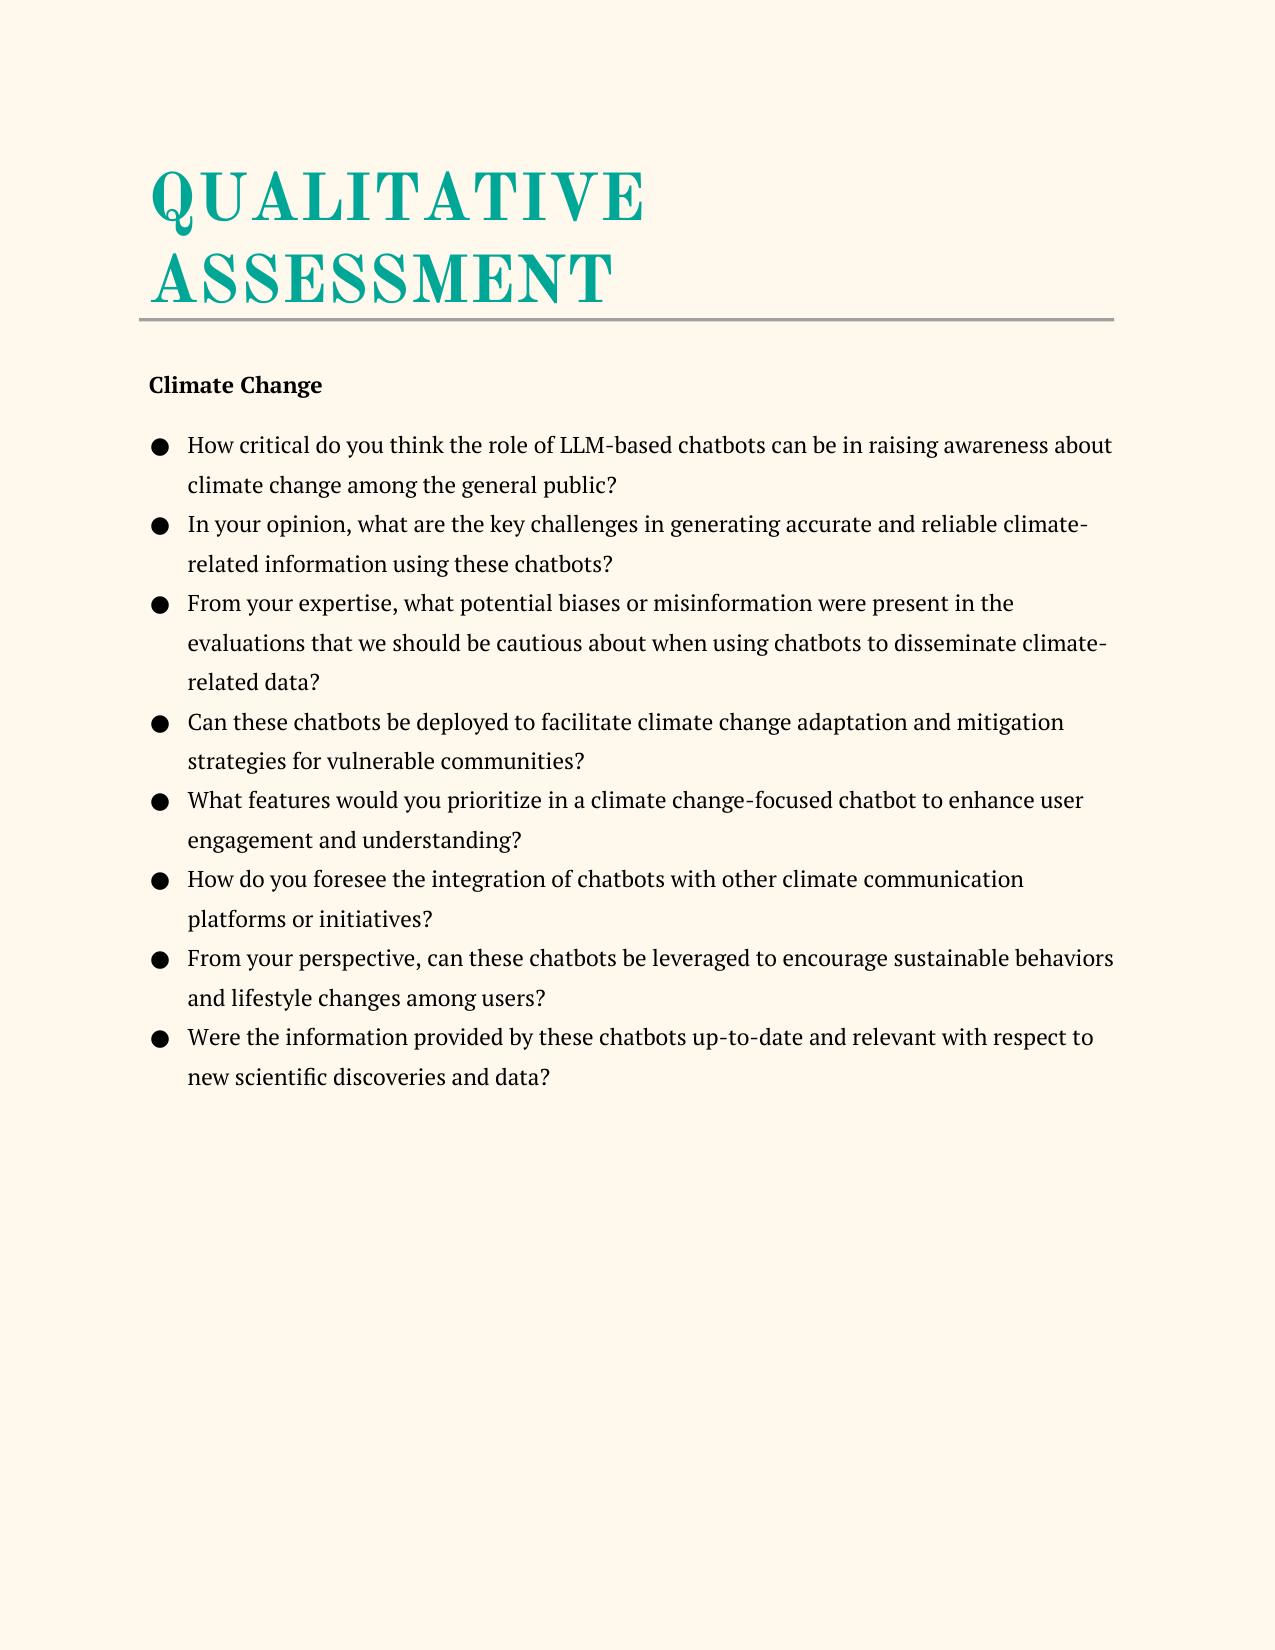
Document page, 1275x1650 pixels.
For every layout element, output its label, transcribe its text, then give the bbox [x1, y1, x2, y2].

list How do you foresee the integration of chatbots with other climate communication platforms or initiatives? [150, 864, 1127, 934]
list Can these chatbots be deployed to facilitate climate change adaptation and mitigation strategies for vulnerable communities? [150, 706, 1127, 776]
subtitle Climate Change [148, 369, 1127, 400]
list From your expertise, what potential biases or misinformation were present in the evaluations that we should be cautious about when using chatbots to disseminate climate-related data? [150, 588, 1127, 697]
list In your opinion, what are the key challenges in generating accurate and reliable climate-related information using these chatbots? [150, 509, 1127, 578]
list How critical do you think the role of LLM-based chatbots can be in raising awareness about climate change among the general public? [150, 430, 1127, 499]
list Were the information provided by these chatbots up-to-date and relevant with respect to new scientific discoveries and data? [150, 1022, 1127, 1092]
title QUALITATIVE ASSESSMENT [148, 153, 1127, 318]
list From your perspective, can these chatbots be leveraged to encourage sustainable behaviors and lifestyle changes among users? [150, 943, 1127, 1013]
list What features would you prioritize in a climate change-focused chatbot to enhance user engagement and understanding? [150, 785, 1127, 855]
